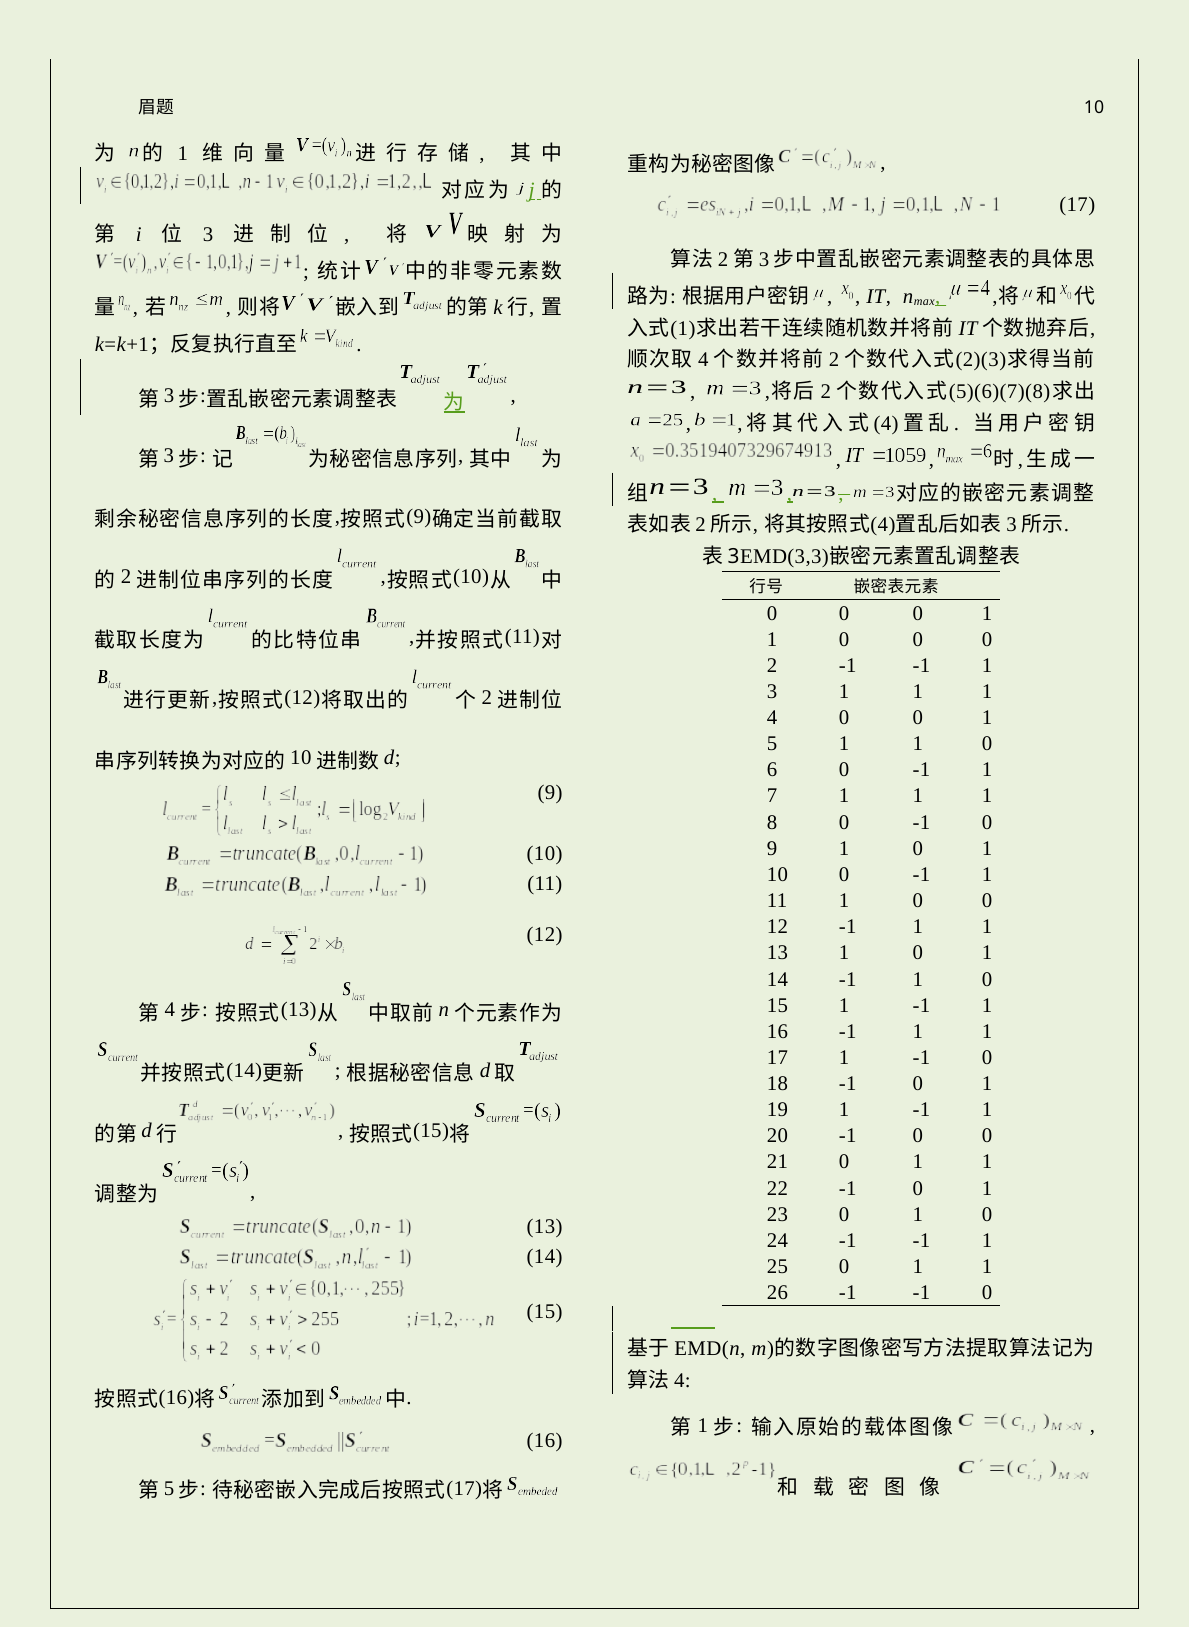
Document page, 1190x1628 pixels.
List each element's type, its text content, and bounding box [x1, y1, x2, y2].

table_cell 1 [794, 992, 868, 1018]
table_cell 1 [868, 783, 937, 809]
table_cell -1 [868, 1096, 937, 1122]
table_cell 4 [722, 704, 794, 730]
text 表3EMD(3,3)嵌密元素置乱调整表 [627, 539, 1095, 570]
table_cell -1 [868, 1044, 937, 1070]
table_cell 1 [937, 1149, 1000, 1175]
table_cell [83, 871, 508, 922]
text 第4步: 按照式(13)从中取前n个元素作为并按照式(14)更新; 根据秘密信息d取的第d行, 按照式(15)将调整为, [94, 972, 562, 1214]
table_cell 9 [722, 835, 794, 861]
text 第5步: 待秘密嵌入完成后按照式(17)将重构为秘密图像, [94, 1458, 562, 1518]
table_cell -1 [868, 992, 937, 1018]
table_cell 1 [937, 1018, 1000, 1044]
table_cell 0 [937, 809, 1000, 835]
table_cell 1 [794, 835, 868, 861]
table_cell 17 [722, 1044, 794, 1070]
table_cell 19 [722, 1096, 794, 1122]
table_header [616, 192, 1041, 242]
table_cell 0 [937, 1279, 1000, 1305]
table_cell (11) [508, 871, 573, 922]
table_cell -1 [868, 652, 937, 678]
table_cell 1 [868, 1253, 937, 1279]
table_cell 0 [794, 600, 868, 626]
table_cell 1 [868, 1018, 937, 1044]
table_cell 1 [937, 992, 1000, 1018]
table_cell 2 [722, 652, 794, 678]
table_header (13) [508, 1214, 573, 1244]
table_cell 0 [937, 887, 1000, 913]
table_header (9) [508, 780, 573, 841]
table_cell 10 [722, 861, 794, 887]
table_header [83, 1214, 508, 1244]
table_cell 24 [722, 1227, 794, 1253]
table_cell 1 [794, 783, 868, 809]
table_cell 1 [937, 1227, 1000, 1253]
table_cell 16 [722, 1018, 794, 1044]
table_cell 26 [722, 1279, 794, 1305]
table_cell (10) [508, 841, 573, 871]
table_cell 1 [868, 730, 937, 756]
table_cell 1 [937, 1175, 1000, 1201]
table_cell 0 [794, 1201, 868, 1227]
table_cell 1 [937, 600, 1000, 626]
table_cell 0 [937, 730, 1000, 756]
table_cell -1 [794, 1279, 868, 1305]
table_cell [83, 922, 508, 972]
text 第3步: 记为秘密信息序列, 其中为剩余秘密信息序列的长度,按照式(9)确定当前截取的2进制位串序列的长度,按照式(10)从中截取长度为的比特位串,并按照式(11)对进行更新,按照式(12)将取出的个2进制位串序列转换为对应的10进制数d; [94, 418, 562, 780]
table_cell 8 [722, 809, 794, 835]
table_cell 1 [937, 939, 1000, 966]
table_cell -1 [868, 861, 937, 887]
table_cell (14) [508, 1244, 573, 1274]
table_header (17) [1041, 192, 1106, 242]
table_cell 0 [868, 704, 937, 730]
table_cell 0 [937, 626, 1000, 652]
table_cell 1 [868, 678, 937, 704]
table_cell 1 [794, 1044, 868, 1070]
table_cell 1 [937, 861, 1000, 887]
table_cell 13 [722, 939, 794, 966]
table_cell 0 [868, 887, 937, 913]
text 按照式(16)将添加到中. [94, 1367, 562, 1427]
table_header [83, 1428, 508, 1458]
table_cell 0 [868, 1070, 937, 1096]
table_cell 0 [794, 809, 868, 835]
table_cell 0 [722, 600, 794, 626]
table_cell 1 [868, 966, 937, 992]
table_cell 1 [937, 1070, 1000, 1096]
text 第1步: 输入原始的载体图像,和载密图像, , 以及用户密钥, , IT, nmax,将扫描为1维元素序列和, 记和的剩余序列分别为和, 初始化, , 记为已提取的秘密信息序列, 初始化, 根据用户密钥按式(1)(2)(3)计算嵌密元素n和最多可改变嵌密元素个数m; [627, 1395, 1095, 1516]
table_cell 0 [937, 1044, 1000, 1070]
table_cell -1 [868, 1279, 937, 1305]
table_header 行号 [722, 572, 791, 598]
table_cell 22 [722, 1175, 794, 1201]
text 算法2第3步中置乱嵌密元素调整表的具体思路为: 根据用户密钥, , IT, nmax,将和代入式(1)求出若干连续随机数并将前IT个数抛弃后, 顺次取4个数并将前2个数代入式(2)(3)求得当前, ,将后2个数代入式(5)(6)(7)(8)求出,,将其代入式(4)置乱. 当用户密钥,,时,生成一组对应的嵌密元素调整表如表2所示, 将其按照式(4)置乱后如表3所示. [627, 242, 1095, 538]
table_cell 1 [937, 756, 1000, 782]
table_cell -1 [794, 1175, 868, 1201]
table_cell 0 [868, 1175, 937, 1201]
table_cell [83, 1244, 508, 1274]
table_cell (12) [508, 922, 573, 972]
table_cell -1 [794, 1227, 868, 1253]
table_cell 1 [937, 783, 1000, 809]
table_header (16) [508, 1428, 573, 1458]
table_cell 6 [722, 756, 794, 782]
table_cell 0 [794, 756, 868, 782]
table_cell 1 [937, 1096, 1000, 1122]
table_cell 12 [722, 913, 794, 939]
table_cell 0 [937, 966, 1000, 992]
table_cell 15 [722, 992, 794, 1018]
table_cell 1 [722, 626, 794, 652]
text 第5步: 待秘密嵌入完成后按照式(17)将重构为秘密图像, [627, 132, 1095, 192]
table_cell [83, 841, 508, 871]
table_cell 7 [722, 783, 794, 809]
table_cell -1 [794, 913, 868, 939]
table_cell 0 [868, 626, 937, 652]
table_cell (15) [508, 1274, 573, 1367]
table_cell 1 [937, 835, 1000, 861]
table_cell 21 [722, 1149, 794, 1175]
table_cell 0 [868, 600, 937, 626]
table_cell 1 [937, 678, 1000, 704]
table_cell 1 [937, 913, 1000, 939]
table_cell 0 [794, 1253, 868, 1279]
table_cell 1 [937, 652, 1000, 678]
table_cell 5 [722, 730, 794, 756]
table_cell 0 [794, 704, 868, 730]
table_cell 1 [794, 887, 868, 913]
table_cell 0 [794, 1149, 868, 1175]
table_cell 0 [937, 1123, 1000, 1148]
table_cell 0 [868, 835, 937, 861]
table_cell 14 [722, 966, 794, 992]
table_cell 1 [794, 678, 868, 704]
table_cell -1 [794, 652, 868, 678]
table_cell 0 [937, 1201, 1000, 1227]
table_cell 20 [722, 1123, 794, 1148]
table_cell 0 [794, 626, 868, 652]
table_cell 11 [722, 887, 794, 913]
table_cell 18 [722, 1070, 794, 1096]
table_cell 1 [937, 704, 1000, 730]
table_cell -1 [868, 809, 937, 835]
table_cell 1 [794, 1096, 868, 1122]
table_cell 1 [937, 1253, 1000, 1279]
table_cell 1 [868, 1149, 937, 1175]
table_header [83, 780, 508, 841]
table_cell 0 [868, 1123, 937, 1148]
table_cell 0 [794, 861, 868, 887]
table_cell 1 [868, 913, 937, 939]
table_cell -1 [794, 1018, 868, 1044]
table_cell [83, 1274, 508, 1367]
table_cell 0 [868, 939, 937, 966]
table_cell -1 [868, 1227, 937, 1253]
table_cell -1 [794, 1123, 868, 1148]
table_cell -1 [794, 966, 868, 992]
table_cell 25 [722, 1253, 794, 1279]
text 第2步: 初始化全0的维嵌密元素调整表。首先初始化计数变量, 将按3进制数进行表示, 并用长度为的1维向量进行存储, 其中对应为的第i位3进制位, 将映射为; 统计中的非零元素数量, 若, 则将嵌入到的第k行, 置k=k+1；反复执行直至. [94, 132, 562, 357]
table_cell 1 [794, 939, 868, 966]
table_cell 1 [794, 730, 868, 756]
table_cell -1 [868, 756, 937, 782]
table_cell -1 [794, 1070, 868, 1096]
table_cell 23 [722, 1201, 794, 1227]
table_header 嵌密表元素 [791, 572, 1000, 598]
table_cell 3 [722, 678, 794, 704]
text 基于EMD(n, m)的数字图像密写方法提取算法记为算法4: [627, 1332, 1095, 1393]
text 第3步:置乱嵌密元素调整表, [94, 359, 562, 415]
table_cell 1 [868, 1201, 937, 1227]
